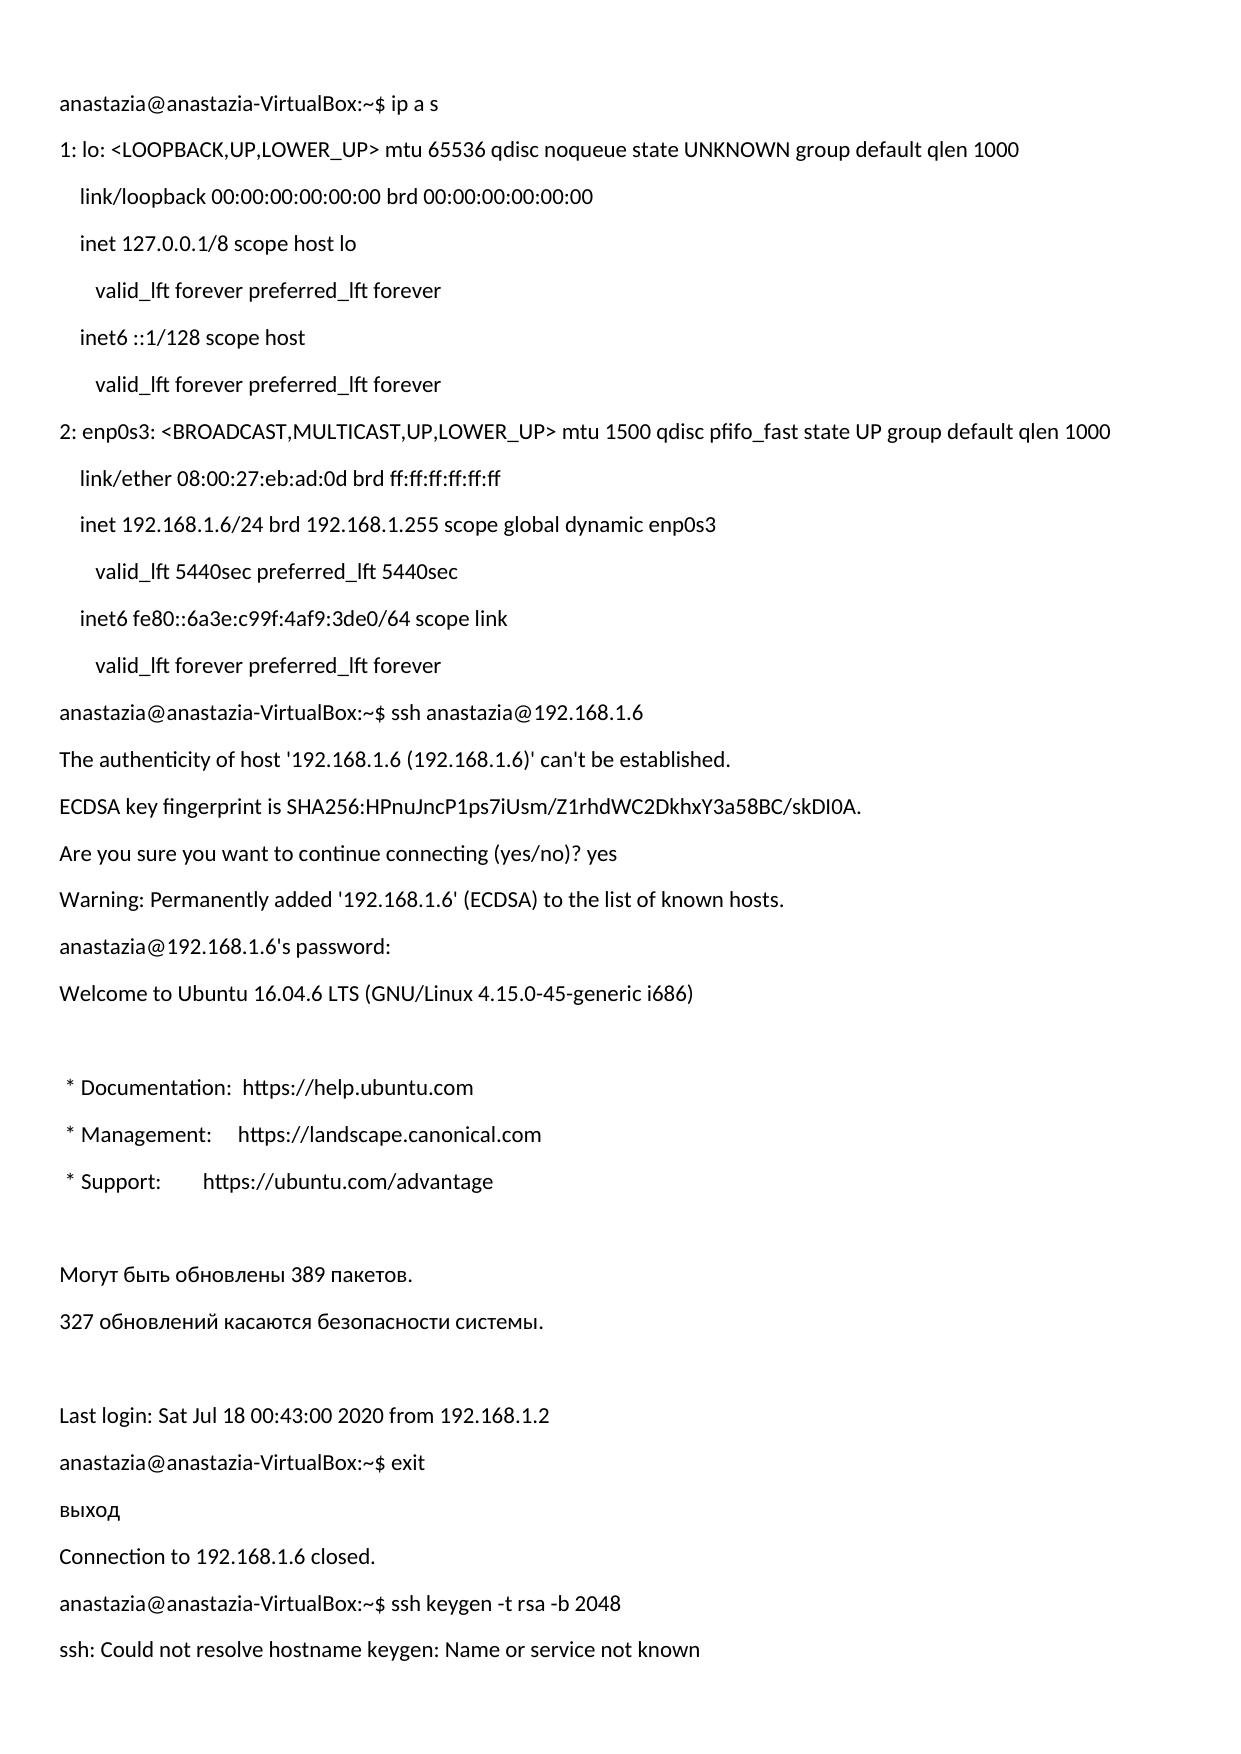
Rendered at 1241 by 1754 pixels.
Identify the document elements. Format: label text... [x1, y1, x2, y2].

text valid_lft forever preferred_lft forever [59, 276, 1152, 304]
text 2: enp0s3: <BROADCAST,MULTICAST,UP,LOWER_UP> mtu 1500 qdisc pfifo_fast state UP group default qlen 1000 [59, 417, 1152, 445]
text anastazia@192.168.1.6's password: [59, 932, 1152, 960]
text выход [59, 1495, 1152, 1523]
text Warning: Permanently added '192.168.1.6' (ECDSA) to the list of known hosts. [59, 886, 1152, 913]
text 1: lo: <LOOPBACK,UP,LOWER_UP> mtu 65536 qdisc noqueue state UNKNOWN group default qlen 1000 [59, 136, 1152, 163]
text inet6 ::1/128 scope host [59, 323, 1152, 351]
text valid_lft 5440sec preferred_lft 5440sec [59, 557, 1152, 585]
text * Documentation: https://help.ubuntu.com [59, 1073, 1152, 1101]
text inet6 fe80::6a3e:c99f:4af9:3de0/64 scope link [59, 604, 1152, 632]
text inet 127.0.0.1/8 scope host lo [59, 229, 1152, 257]
text * Management: https://landscape.canonical.com [59, 1120, 1152, 1148]
text 327 обновлений касаются безопасности системы. [59, 1307, 1152, 1335]
text * Support: https://ubuntu.com/advantage [59, 1167, 1152, 1195]
text anastazia@anastazia-VirtualBox:~$ ssh keygen -t rsa -b 2048 [59, 1589, 1152, 1617]
text Могут быть обновлены 389 пакетов. [59, 1261, 1152, 1288]
text inet 192.168.1.6/24 brd 192.168.1.255 scope global dynamic enp0s3 [59, 511, 1152, 538]
text The authenticity of host '192.168.1.6 (192.168.1.6)' can't be established. [59, 745, 1152, 773]
text anastazia@anastazia-VirtualBox:~$ exit [59, 1448, 1152, 1476]
text Connection to 192.168.1.6 closed. [59, 1542, 1152, 1570]
text ssh: Could not resolve hostname keygen: Name or service not known [59, 1636, 1152, 1663]
text ECDSA key fingerprint is SHA256:HPnuJncP1ps7iUsm/Z1rhdWC2DkhxY3a58BC/skDI0A. [59, 792, 1152, 820]
text valid_lft forever preferred_lft forever [59, 370, 1152, 398]
text link/ether 08:00:27:eb:ad:0d brd ff:ff:ff:ff:ff:ff [59, 464, 1152, 492]
text valid_lft forever preferred_lft forever [59, 651, 1152, 679]
text Welcome to Ubuntu 16.04.6 LTS (GNU/Linux 4.15.0-45-generic i686) [59, 979, 1152, 1007]
text Are you sure you want to continue connecting (yes/no)? yes [59, 839, 1152, 867]
text anastazia@anastazia-VirtualBox:~$ ssh anastazia@192.168.1.6 [59, 698, 1152, 726]
text Last login: Sat Jul 18 00:43:00 2020 from 192.168.1.2 [59, 1401, 1152, 1429]
text anastazia@anastazia-VirtualBox:~$ ip a s [59, 89, 1152, 117]
text link/loopback 00:00:00:00:00:00 brd 00:00:00:00:00:00 [59, 182, 1152, 210]
